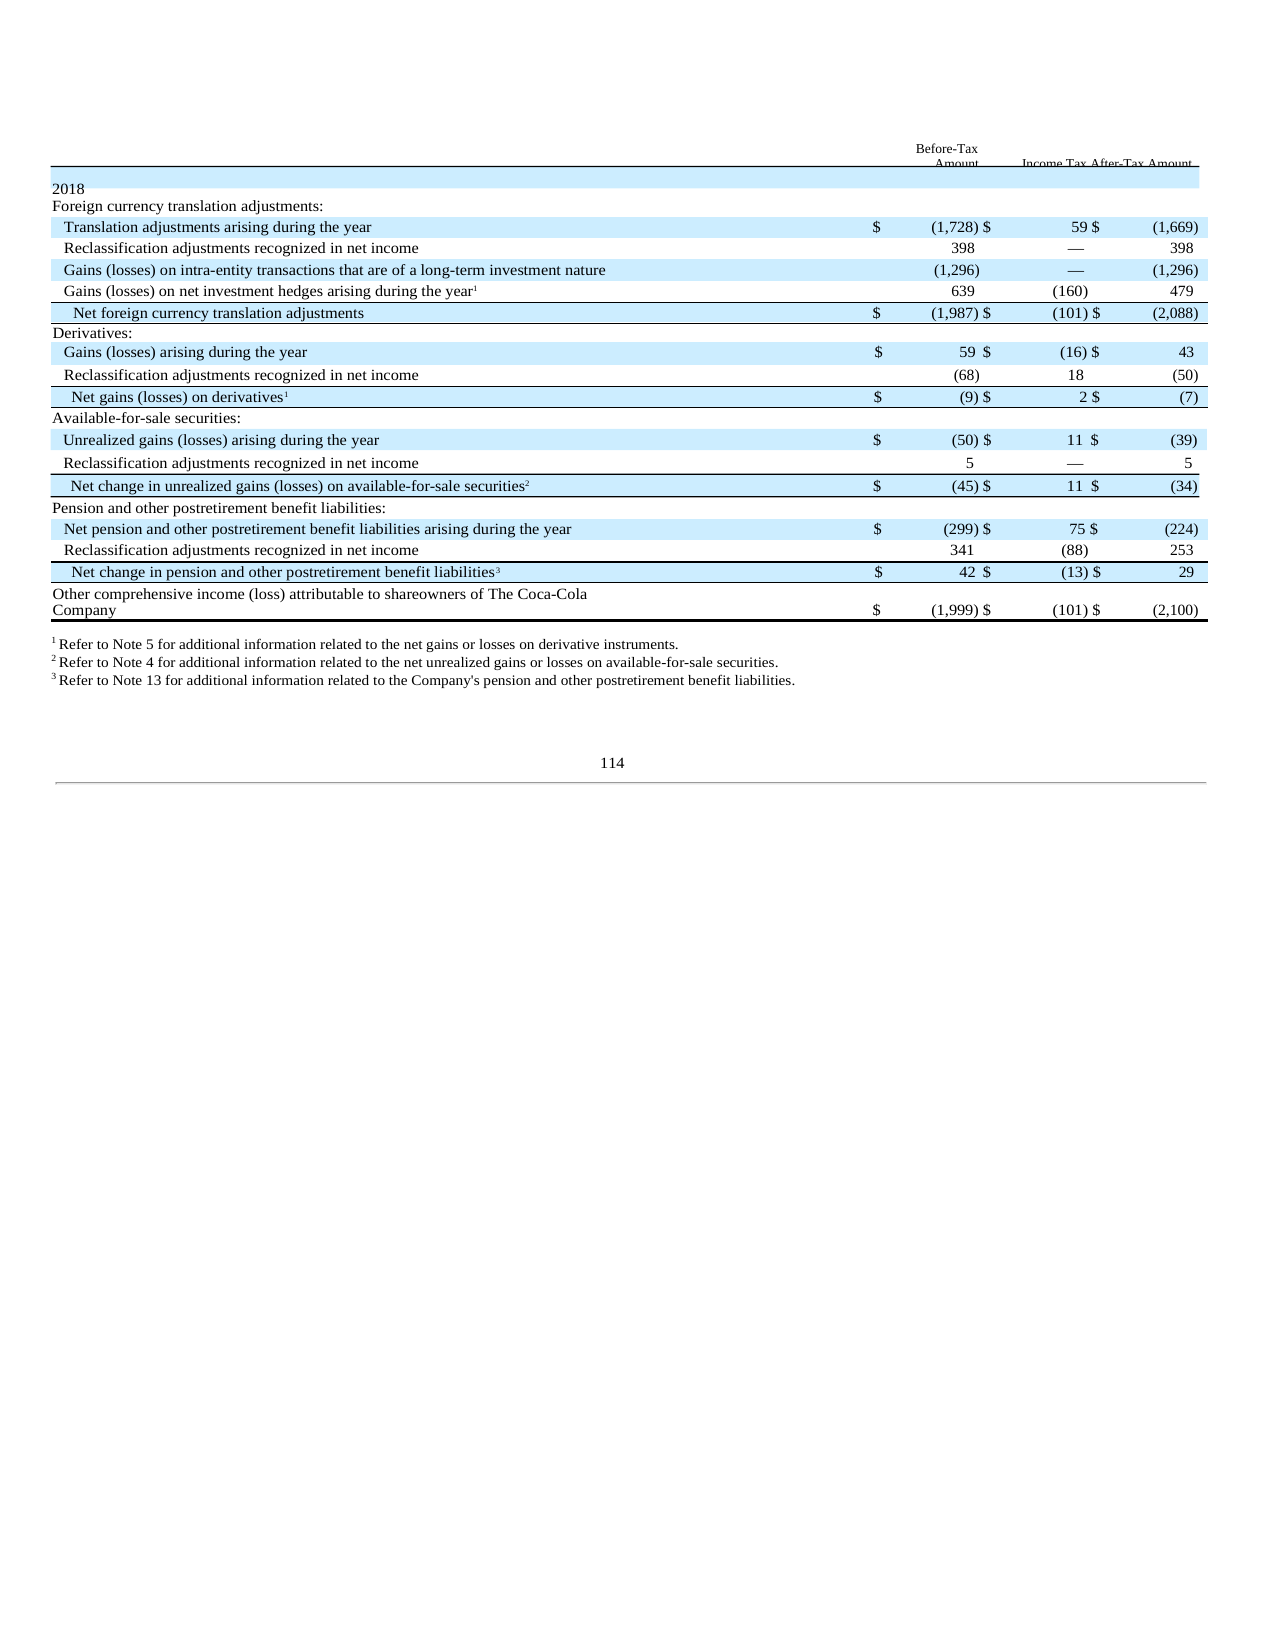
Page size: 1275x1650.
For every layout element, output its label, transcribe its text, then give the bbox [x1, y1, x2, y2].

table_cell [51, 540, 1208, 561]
text Foreign currency translation adjustments: [52, 197, 1227, 215]
text Reclassification adjustments recognized in net income 5 — 5 [63, 427, 1227, 472]
text Available-for-sale securities: [52, 409, 1227, 427]
text 114 [31, 754, 1193, 772]
text Before-Tax [916, 142, 1227, 156]
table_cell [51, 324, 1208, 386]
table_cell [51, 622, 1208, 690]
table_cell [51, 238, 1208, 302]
text Amount Income Tax After-Tax Amount [934, 156, 1227, 171]
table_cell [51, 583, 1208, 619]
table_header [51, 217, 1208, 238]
text Pension and other postretirement benefit liabilities: [52, 499, 1227, 517]
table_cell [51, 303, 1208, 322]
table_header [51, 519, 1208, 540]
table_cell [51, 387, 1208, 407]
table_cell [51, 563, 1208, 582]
